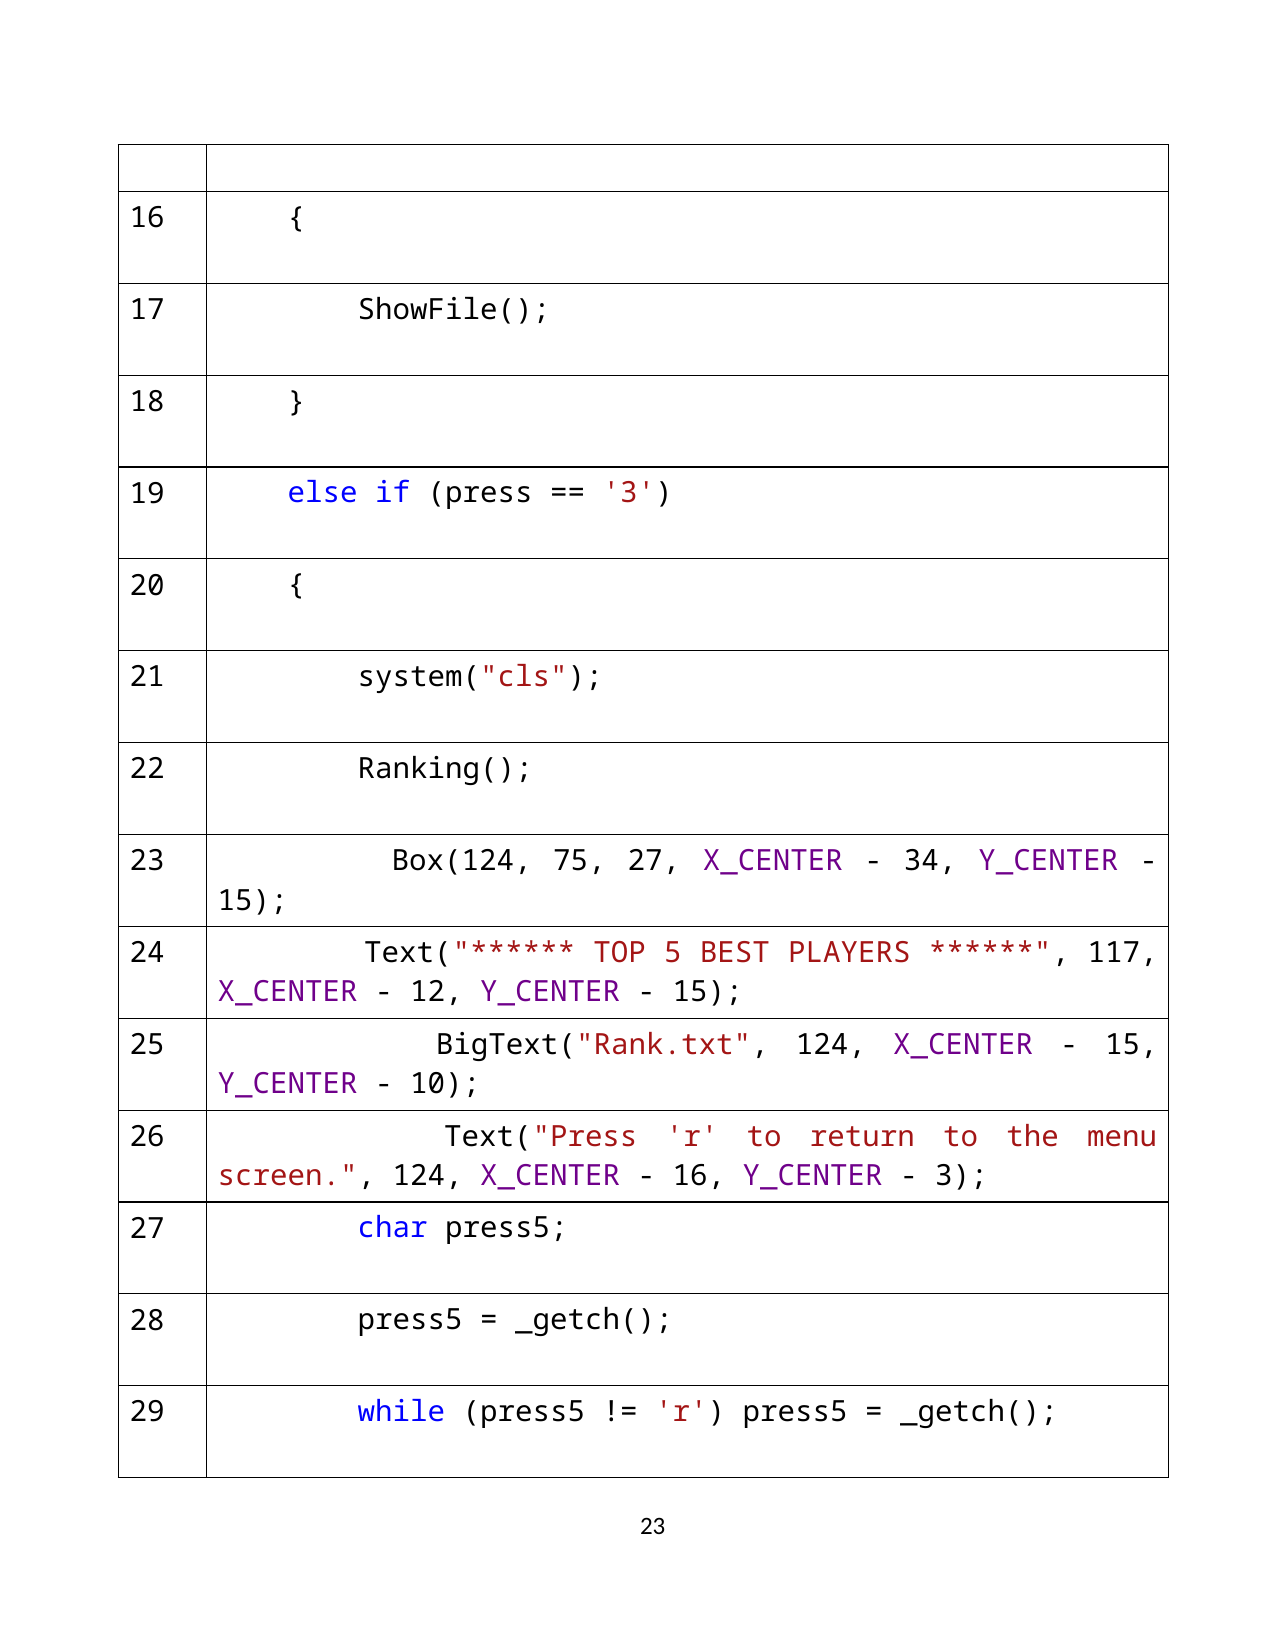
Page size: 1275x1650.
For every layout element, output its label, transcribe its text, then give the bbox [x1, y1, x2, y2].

table_cell [119, 468, 206, 558]
table_cell [119, 376, 206, 466]
table_cell [119, 651, 206, 742]
table_cell [119, 1203, 206, 1293]
table_cell Box(124, 75, 27, X_CENTER - 34, Y_CENTER - 15); [207, 835, 1168, 926]
table_cell [119, 284, 206, 374]
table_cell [207, 145, 1168, 191]
table_cell [119, 1111, 206, 1201]
table_cell [119, 559, 206, 650]
table_cell ShowFile(); [207, 284, 1168, 374]
table_cell BigText("Rank.txt", 124, X_CENTER - 15, Y_CENTER - 10); [207, 1019, 1168, 1109]
table_cell Ranking(); [207, 743, 1168, 834]
table_cell else if (press == '3') [207, 468, 1168, 558]
table_cell [119, 927, 206, 1018]
table_cell Text("Press 'r' to return to the menu screen.", 124, X_CENTER - 16, Y_CENTER - 3); [207, 1111, 1168, 1201]
table_cell [119, 1019, 206, 1109]
table_cell { [207, 192, 1168, 283]
table_cell [119, 145, 206, 191]
table_cell while (press5 != 'r') press5 = _getch(); [207, 1386, 1168, 1477]
table_cell [119, 743, 206, 834]
table_cell [119, 192, 206, 283]
table_cell system("cls"); [207, 651, 1168, 742]
table_cell } [207, 376, 1168, 466]
table_cell [119, 1294, 206, 1385]
table_cell [119, 835, 206, 926]
table_cell char press5; [207, 1203, 1168, 1293]
table_cell [119, 1386, 206, 1477]
table_cell Text("****** TOP 5 BEST PLAYERS ******", 117, X_CENTER - 12, Y_CENTER - 15); [207, 927, 1168, 1018]
table_cell { [207, 559, 1168, 650]
table_cell press5 = _getch(); [207, 1294, 1168, 1385]
